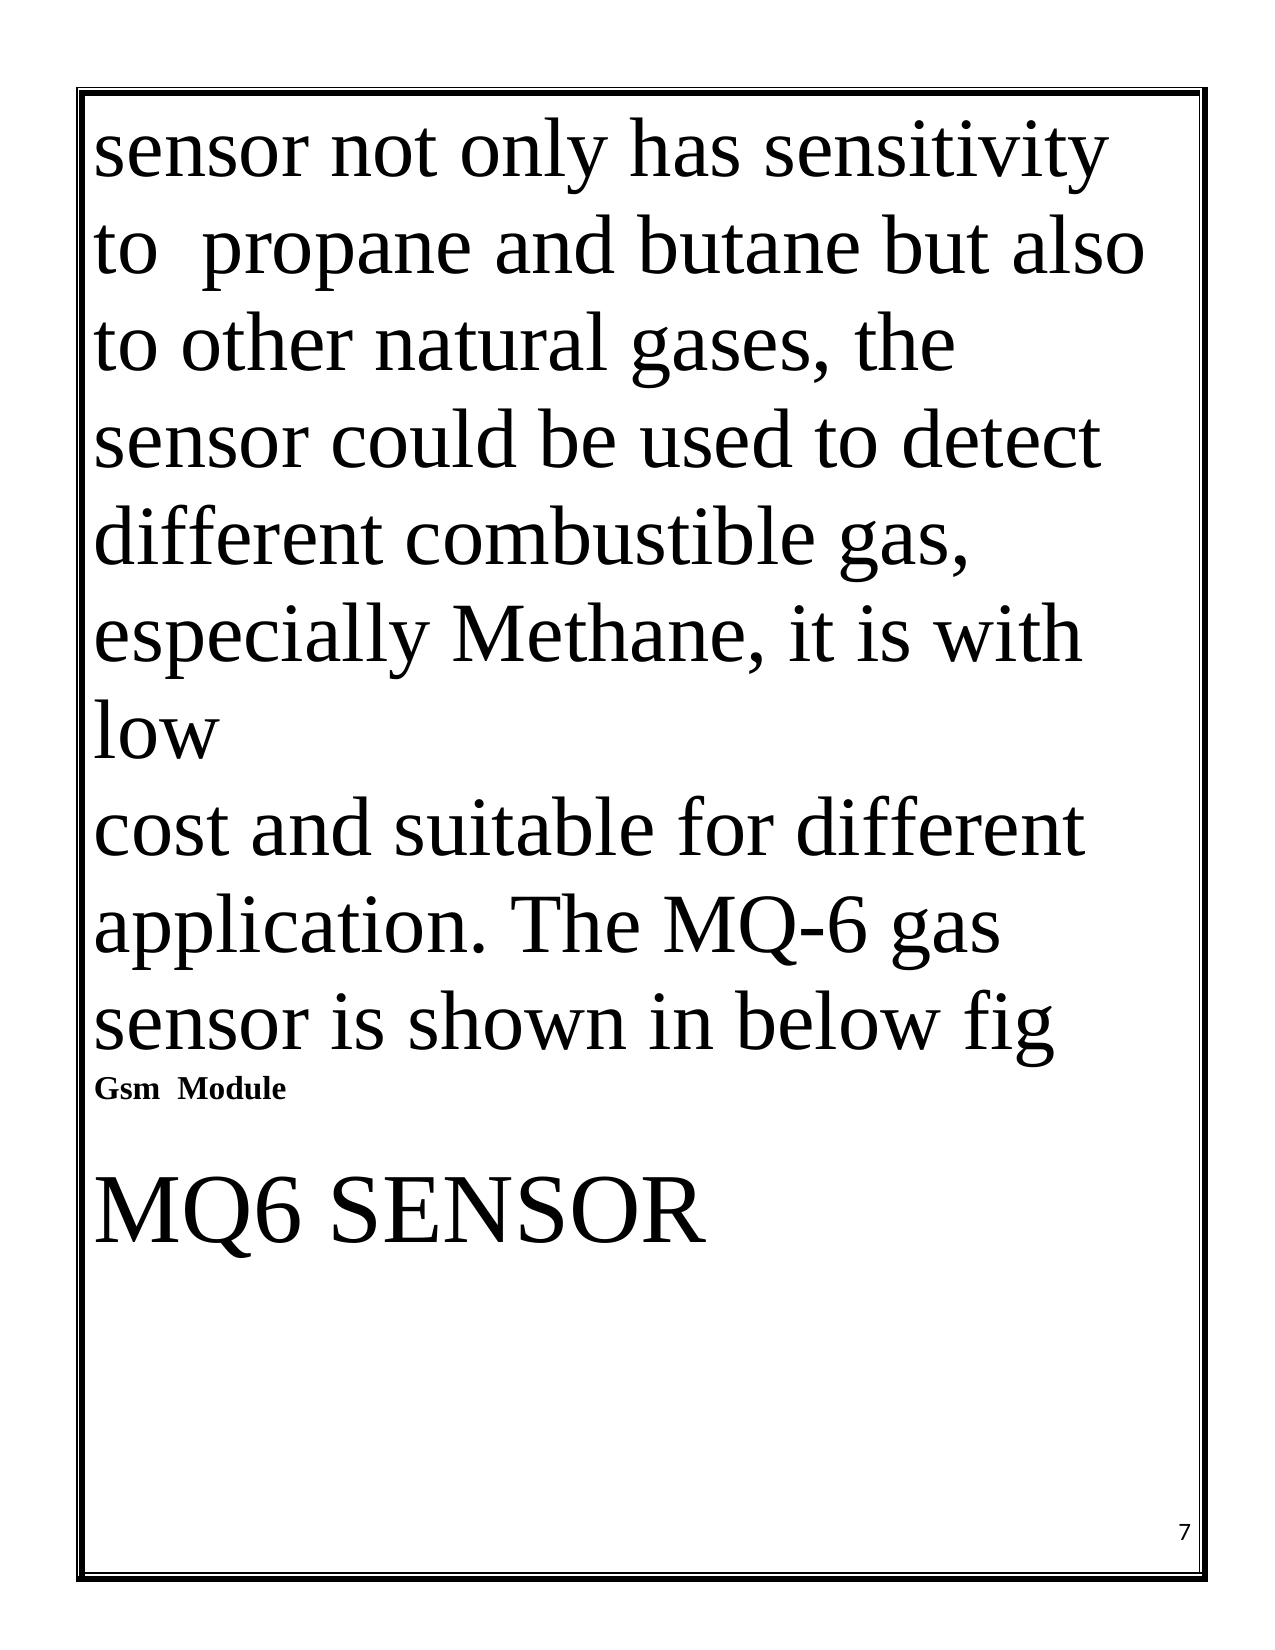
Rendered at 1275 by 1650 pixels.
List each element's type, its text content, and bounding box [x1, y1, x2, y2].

text sensor could be used to detect different combustible gas, especially Methane, it is with low [94, 389, 1191, 777]
text sensor not only has sensitivity to propane and butane but also to other natural gases, the [94, 98, 1191, 389]
text cost and suitable for different application. The MQ-6 gas sensor is shown in below fig [94, 777, 1191, 1068]
text MQ6 SENSOR [94, 1151, 1191, 1264]
text Gsm Module [94, 1068, 1191, 1106]
